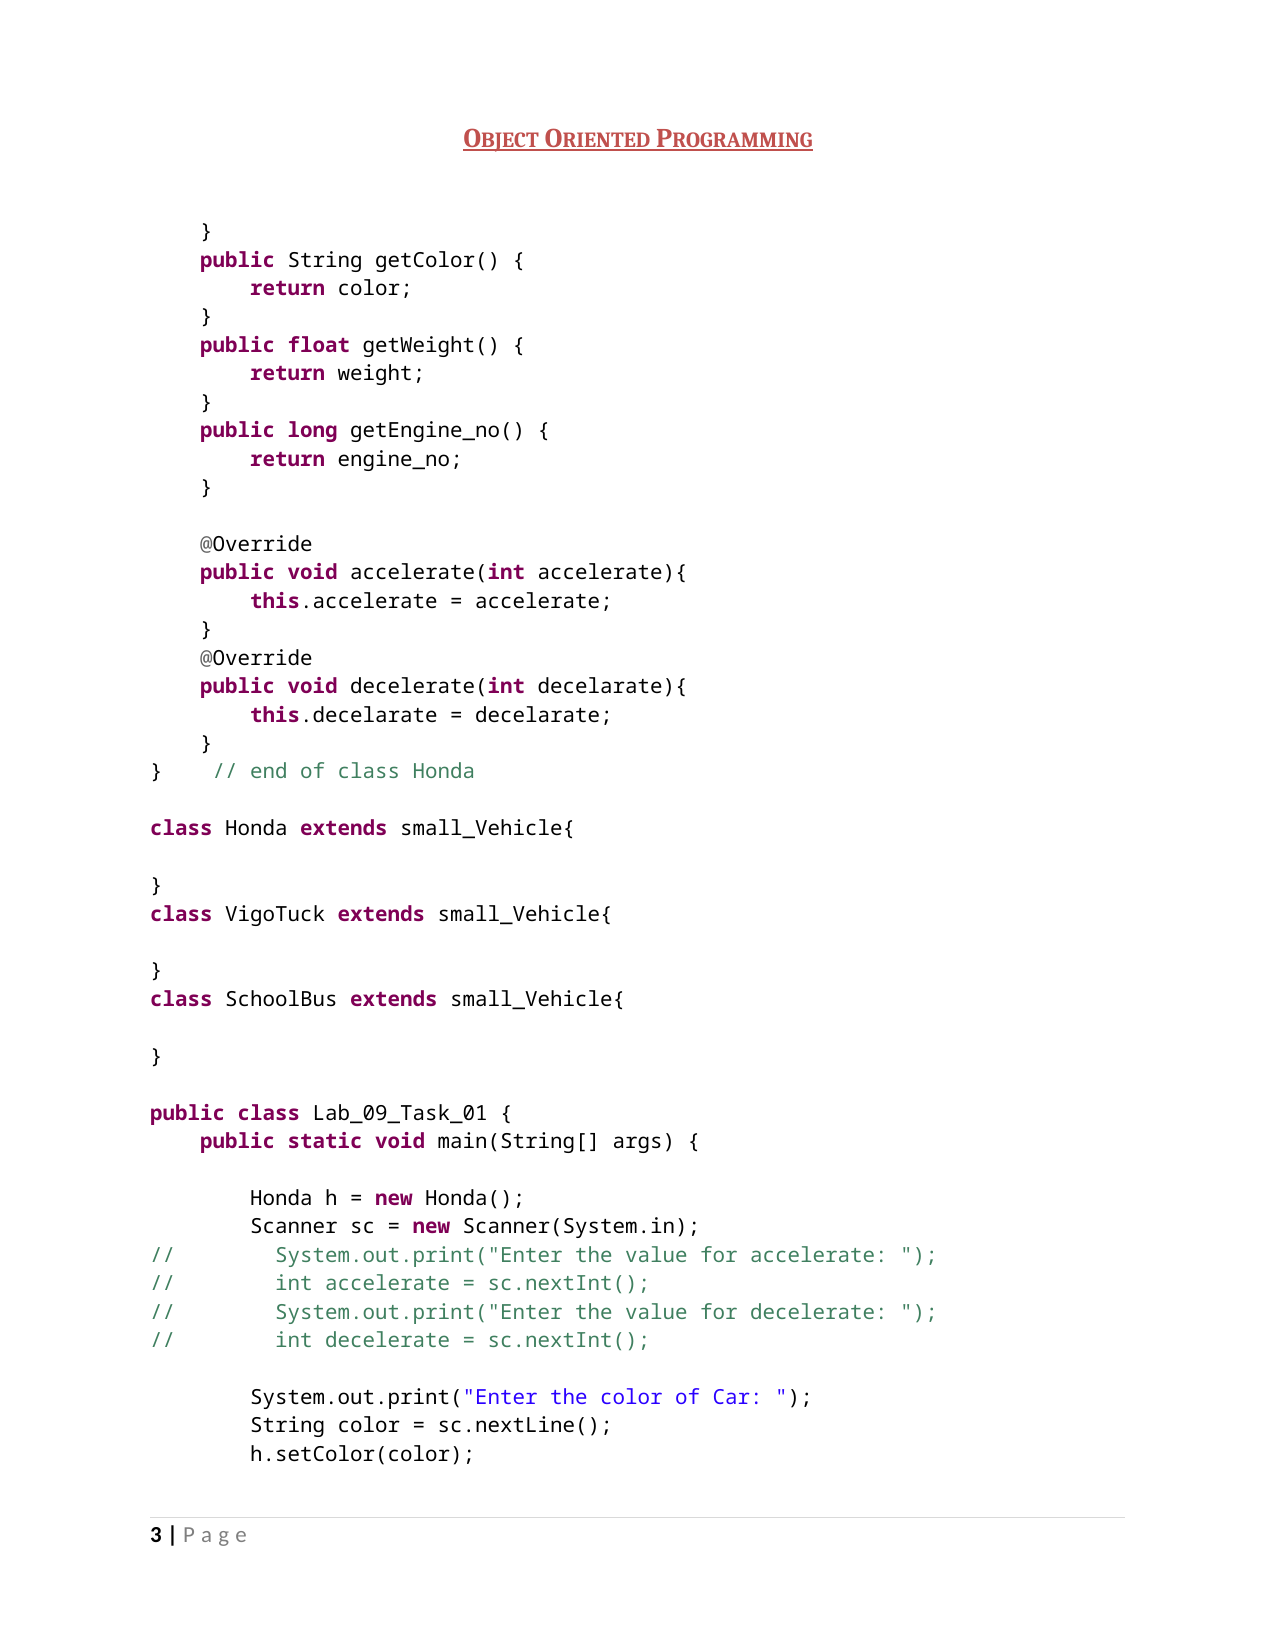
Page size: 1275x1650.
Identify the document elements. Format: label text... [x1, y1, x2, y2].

text } [150, 956, 1125, 984]
text String color = sc.nextLine(); [150, 1411, 1125, 1439]
text public float getWeight() { [150, 330, 1125, 358]
text public long getEngine_no() { [150, 415, 1125, 444]
text // System.out.print("Enter the value for accelerate: "); [150, 1240, 1125, 1268]
text Honda h = new Honda(); [150, 1183, 1125, 1212]
text System.out.print("Enter the color of Car: "); [150, 1382, 1125, 1411]
text public static void main(String[] args) { [150, 1126, 1125, 1155]
text @Override [150, 643, 1125, 671]
text } [150, 870, 1125, 899]
text public void decelerate(int decelarate){ [150, 671, 1125, 700]
text this.accelerate = accelerate; [150, 586, 1125, 614]
text // System.out.print("Enter the value for decelerate: "); [150, 1297, 1125, 1325]
text class Honda extends small_Vehicle{ [150, 813, 1125, 842]
text // int decelerate = sc.nextInt(); [150, 1325, 1125, 1354]
text // int accelerate = sc.nextInt(); [150, 1268, 1125, 1297]
text } [150, 302, 1125, 330]
text public void accelerate(int accelerate){ [150, 557, 1125, 586]
text } [150, 387, 1125, 415]
text class SchoolBus extends small_Vehicle{ [150, 984, 1125, 1012]
text @Override [150, 529, 1125, 557]
text h.setColor(color); [150, 1439, 1125, 1467]
text } [150, 728, 1125, 757]
text return color; [150, 273, 1125, 302]
text } [150, 216, 1125, 245]
text public class Lab_09_Task_01 { [150, 1098, 1125, 1126]
text class VigoTuck extends small_Vehicle{ [150, 899, 1125, 927]
text } [150, 614, 1125, 643]
text return engine_no; [150, 444, 1125, 472]
text } [150, 1041, 1125, 1069]
text Scanner sc = new Scanner(System.in); [150, 1212, 1125, 1240]
text } [150, 472, 1125, 501]
text public String getColor() { [150, 245, 1125, 273]
text this.decelarate = decelarate; [150, 700, 1125, 728]
text } // end of class Honda [150, 757, 1125, 785]
text return weight; [150, 358, 1125, 387]
